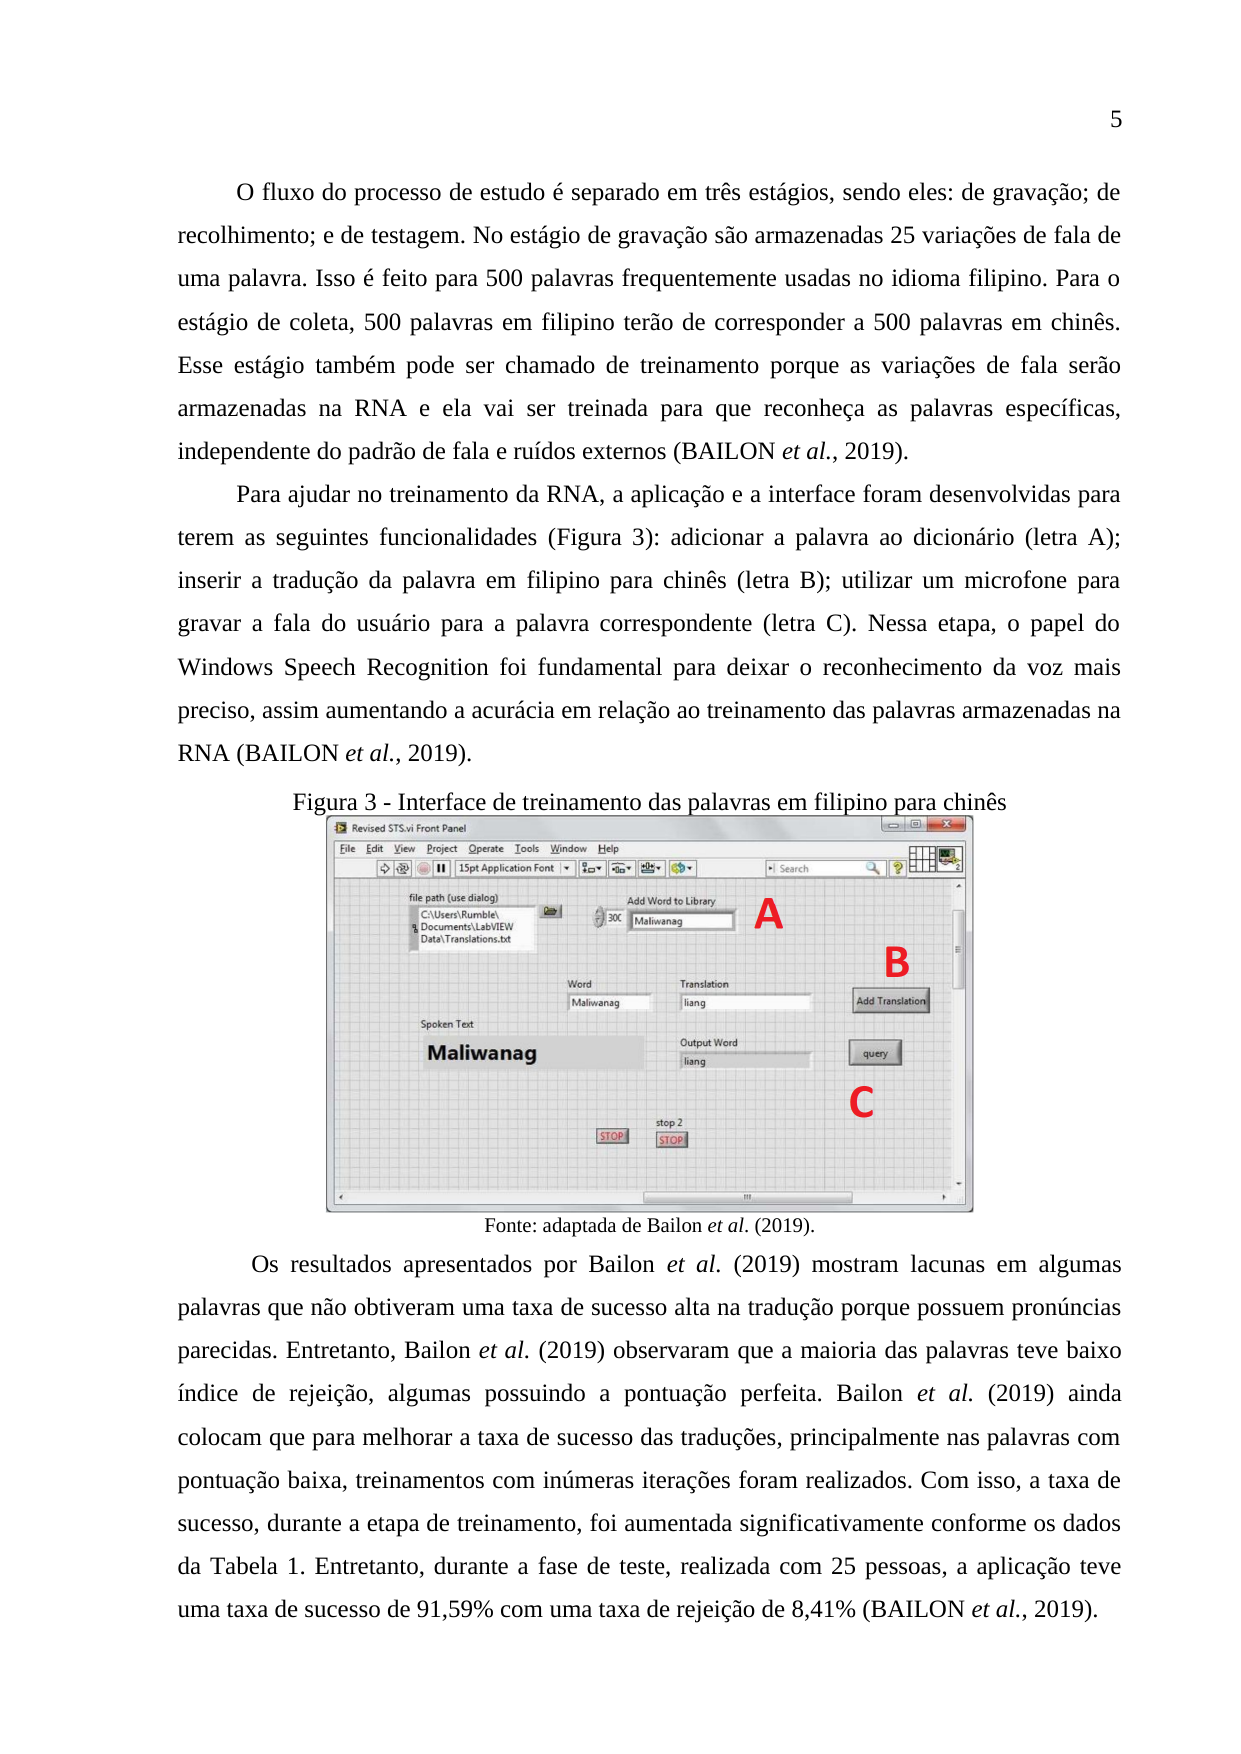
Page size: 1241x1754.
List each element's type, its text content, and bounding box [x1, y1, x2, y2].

text Fonte: adaptada de Bailon et al. (2019). [177, 1213, 1122, 1237]
text Os resultados apresentados por Bailon et al. (2019) mostram lacunas em algumas palavras que não obtiveram uma taxa de sucesso alta na tradução porque possuem pronúncias parecidas. Entretanto, Bailon et al. (2019) observaram que a maioria das palavras teve baixo índice de rejeição, algumas possuindo a pontuação perfeita. Bailon et al. (2019) ainda colocam que para melhorar a taxa de sucesso das traduções, principalmente nas palavras com pontuação baixa, treinamentos com inúmeras iterações foram realizados. Com isso, a taxa de sucesso, durante a etapa de treinamento, foi aumentada significativamente conforme os dados da Tabela 1. Entretanto, durante a fase de teste, realizada com 25 pessoas, a aplicação teve uma taxa de sucesso de 91,59% com uma taxa de rejeição de 8,41% (BAILON et al., 2019). [177, 1249, 1122, 1623]
text Para ajudar no treinamento da RNA, a aplicação e a interface foram desenvolvidas para terem as seguintes funcionalidades (Figura 3): adicionar a palavra ao dicionário (letra A); inserir a tradução da palavra em filipino para chinês (letra B); utilizar um microfone para gravar a fala do usuário para a palavra correspondente (letra C). Nessa etapa, o papel do Windows Speech Recognition foi fundamental para deixar o reconhecimento da voz mais preciso, assim aumentando a acurácia em relação ao treinamento das palavras armazenadas na RNA (BAILON et al., 2019). [177, 479, 1122, 767]
text O fluxo do processo de estudo é separado em três estágios, sendo eles: de gravação; de recolhimento; e de testagem. No estágio de gravação são armazenadas 25 variações de fala de uma palavra. Isso é feito para 500 palavras frequentemente usadas no idioma filipino. Para o estágio de coleta, 500 palavras em filipino terão de corresponder a 500 palavras em chinês. Esse estágio também pode ser chamado de treinamento porque as variações de fala serão armazenadas na RNA e ela vai ser treinada para que reconheça as palavras específicas, independente do padrão de fala e ruídos externos (BAILON et al., 2019). [177, 177, 1122, 465]
picture [325, 815, 974, 1213]
